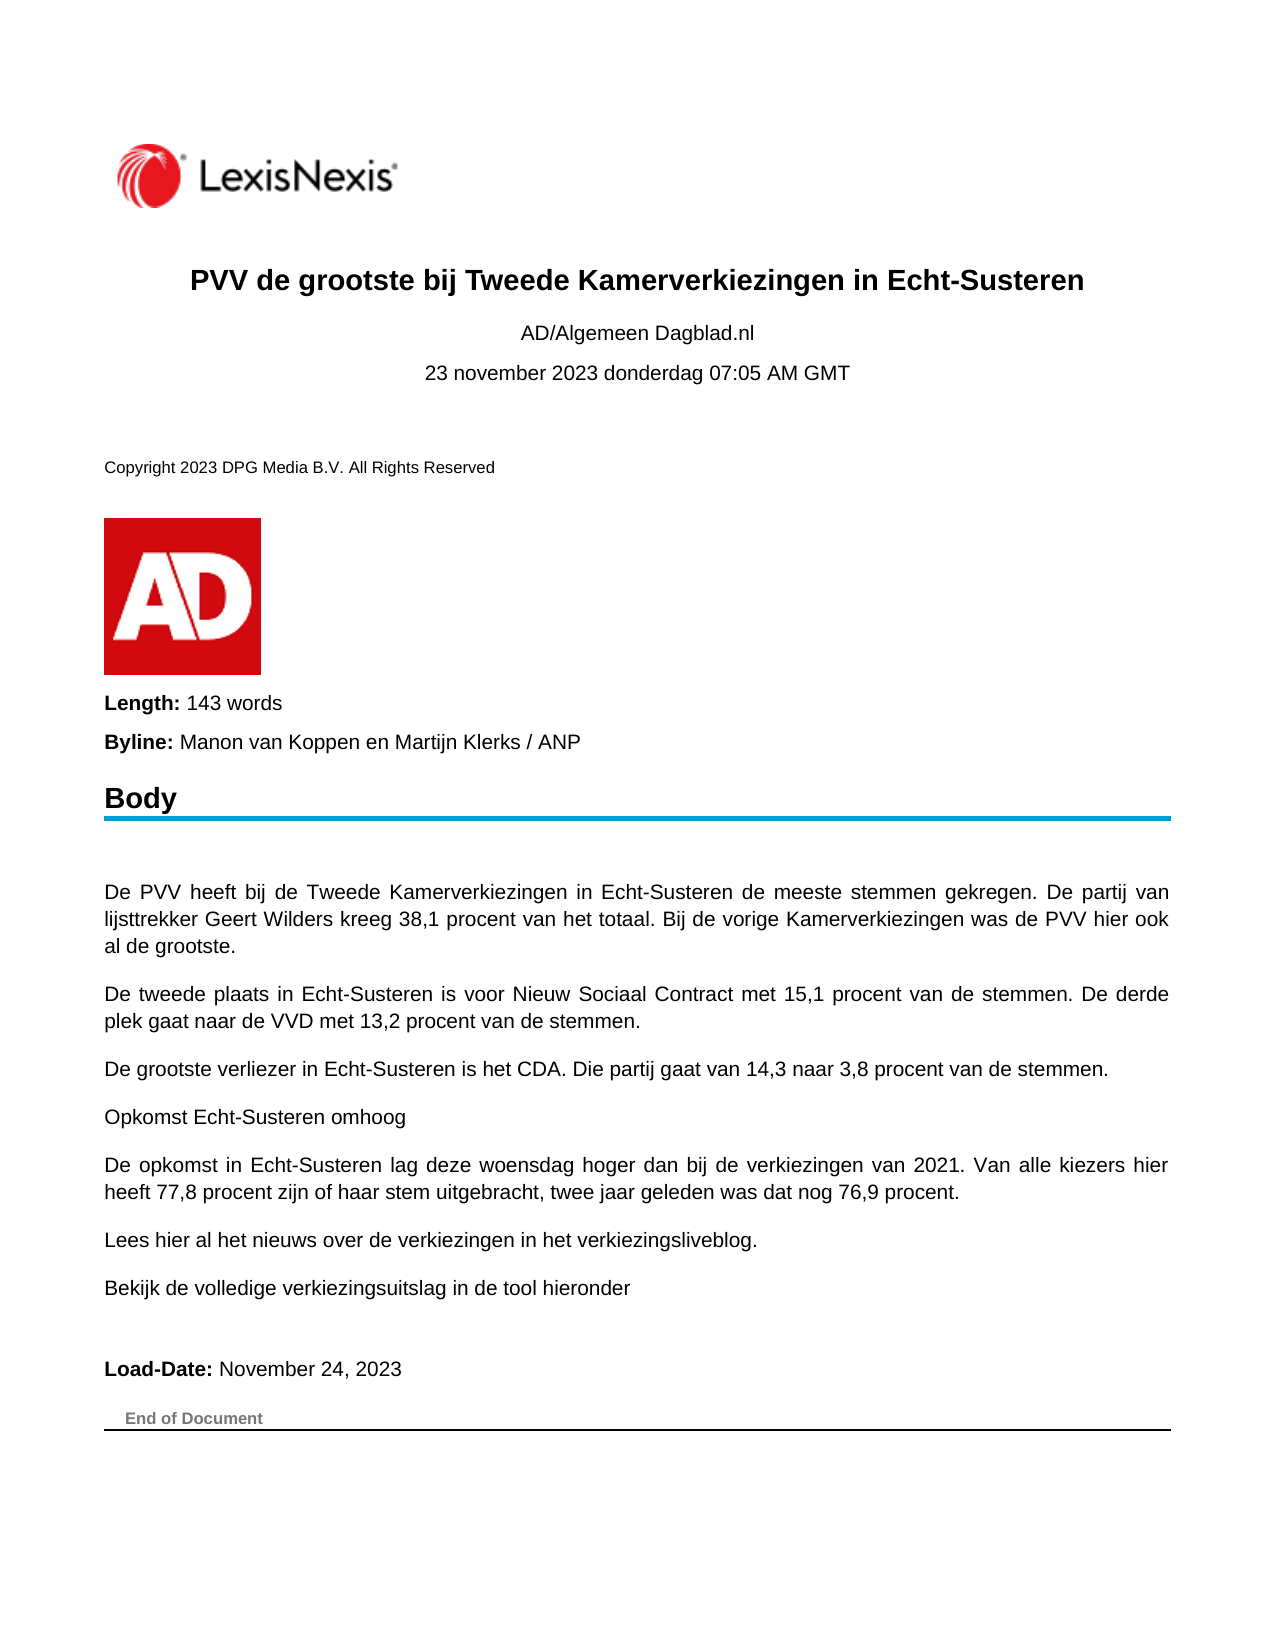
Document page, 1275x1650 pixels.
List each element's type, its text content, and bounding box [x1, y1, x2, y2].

text De opkomst in Echt-Susteren lag deze woensdag hoger dan bij de verkiezingen van 2021. Van alle kiezers hier heeft 77,8 procent zijn of haar stem uitgebracht, twee jaar geleden was dat nog 76,9 procent. [104, 1149, 1171, 1204]
text Load-Date: November 24, 2023 [104, 1324, 1171, 1380]
text Length: 143 words [104, 687, 1171, 714]
picture [104, 518, 261, 675]
text Copyright 2023 DPG Media B.V. All Rights Reserved [104, 426, 1171, 477]
picture [104, 144, 412, 208]
text De PVV heeft bij de Tweede Kamerverkiezingen in Echt-Susteren de meeste stemmen gekregen. De partij van lijsttrekker Geert Wilders kreeg 38,1 procent van het totaal. Bij de vorige Kamerverkiezingen was de PVV hier ook al de grootste. [104, 877, 1171, 958]
text Lees hier al het nieuws over de verkiezingen in het verkiezingsliveblog. [104, 1224, 1171, 1252]
text 23 november 2023 donderdag 07:05 AM GMT [104, 357, 1171, 384]
text Opkomst Echt-Susteren omhoog [104, 1102, 1171, 1129]
subtitle PVV de grootste bij Tweede Kamerverkiezingen in Echt-Susteren [104, 261, 1171, 297]
text Bekijk de volledige verkiezingsuitslag in de tool hieronder [104, 1272, 1171, 1299]
text AD/Algemeen Dagblad.nl [104, 318, 1171, 345]
text End of Document [125, 1409, 1171, 1428]
text Byline: Manon van Koppen en Martijn Klerks / ANP [104, 727, 1171, 754]
text Body [104, 779, 1171, 814]
text De grootste verliezer in Echt-Susteren is het CDA. Die partij gaat van 14,3 naar 3,8 procent van de stemmen. [104, 1054, 1171, 1081]
text De tweede plaats in Echt-Susteren is voor Nieuw Sociaal Contract met 15,1 procent van de stemmen. De derde plek gaat naar de VVD met 13,2 procent van de stemmen. [104, 979, 1171, 1033]
